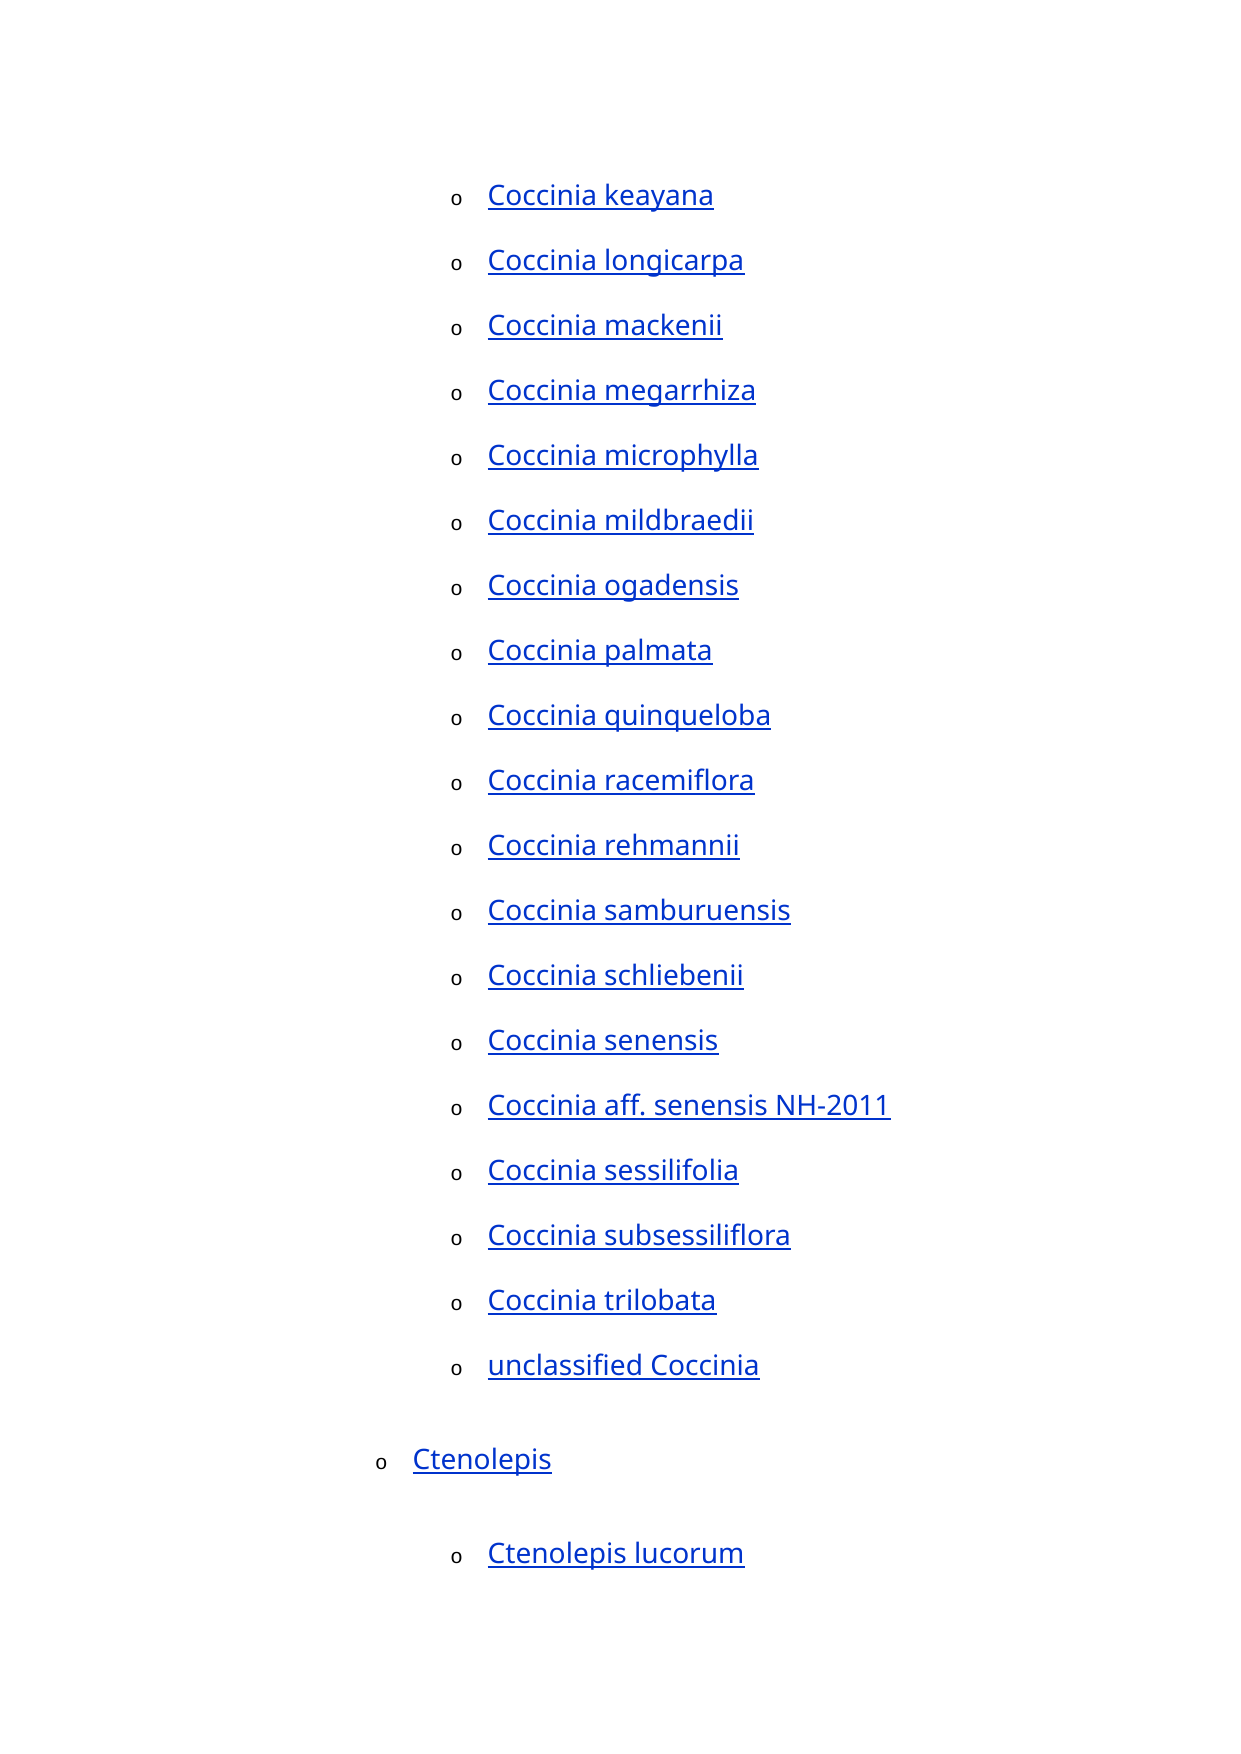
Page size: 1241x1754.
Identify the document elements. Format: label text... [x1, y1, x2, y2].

list Coccinia microphylla [450, 422, 1053, 487]
list Coccinia ogadensis [450, 552, 1053, 617]
list Coccinia sessilifolia [450, 1137, 1053, 1202]
list Coccinia aff. senensis NH-2011 [450, 1072, 1053, 1137]
list Coccinia racemiflora [450, 747, 1053, 812]
list Coccinia schliebenii [450, 942, 1053, 1007]
list Coccinia mackenii [450, 292, 1053, 357]
list Coccinia mildbraedii [450, 487, 1053, 552]
list Coccinia keayana [450, 162, 1053, 227]
list Coccinia subsessiliflora [450, 1202, 1053, 1267]
list Coccinia longicarpa [450, 227, 1053, 292]
list unclassified Coccinia [450, 1332, 1053, 1397]
list Coccinia senensis [450, 1007, 1053, 1072]
list Coccinia palmata [450, 617, 1053, 682]
list Ctenolepis lucorum [450, 1520, 1053, 1585]
list Coccinia rehmannii [450, 812, 1053, 877]
list Coccinia trilobata [450, 1267, 1053, 1332]
list Ctenolepis [375, 1426, 1053, 1491]
list Coccinia samburuensis [450, 877, 1053, 942]
list Coccinia megarrhiza [450, 357, 1053, 422]
list Coccinia quinqueloba [450, 682, 1053, 747]
